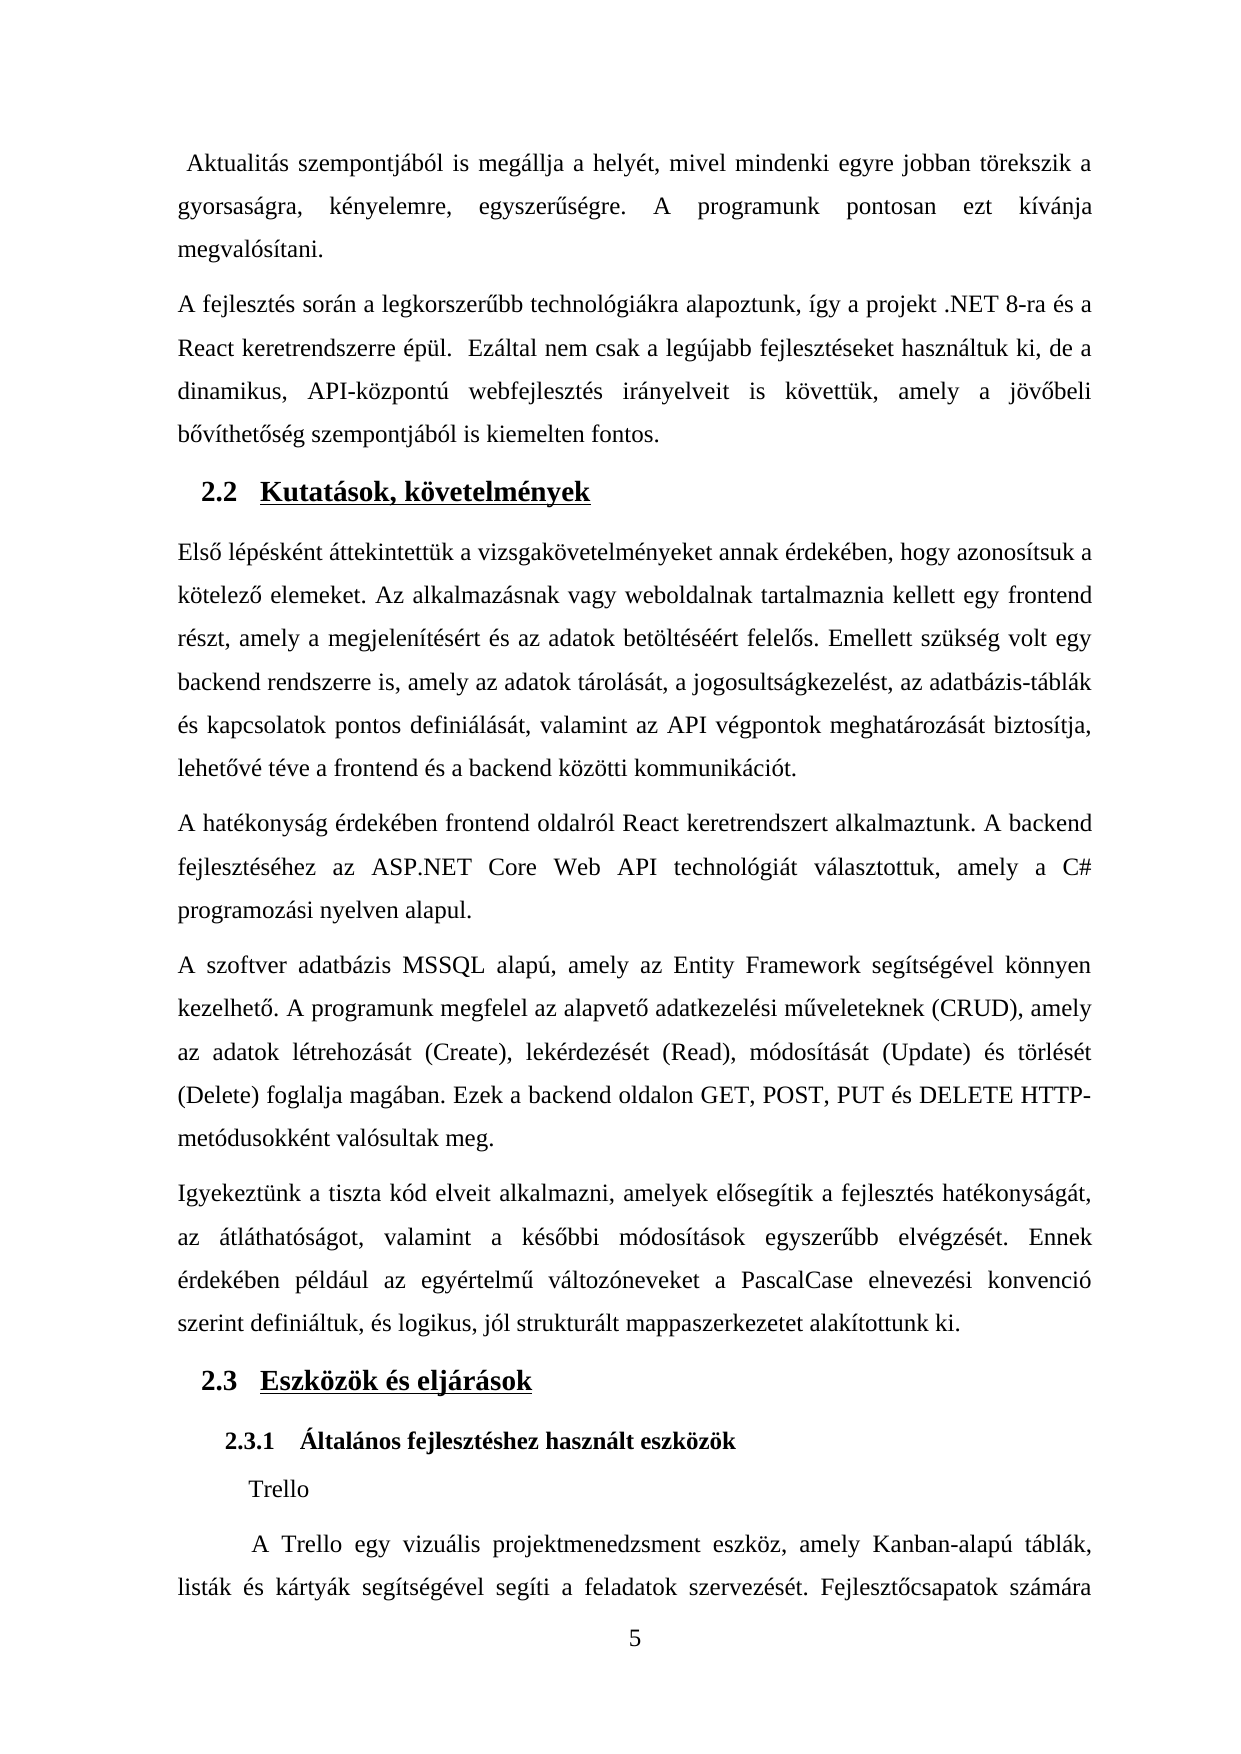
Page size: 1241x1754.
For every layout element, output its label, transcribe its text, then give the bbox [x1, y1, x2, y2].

subtitle Kutatások, követelmények [201, 474, 1093, 508]
text Igyekeztünk a tiszta kód elveit alkalmazni, amelyek elősegítik a fejlesztés hatékonyságát, az átláthatóságot, valamint a későbbi módosítások egyszerűbb elvégzését. Ennek érdekében például az egyértelmű változóneveket a PascalCase elnevezési konvenció szerint definiáltuk, és logikus, jól strukturált mappaszerkezetet alakítottunk ki. [177, 1178, 1093, 1337]
subtitle Eszközök és eljárások [201, 1363, 1093, 1397]
text A hatékonyság érdekében frontend oldalról React keretrendszert alkalmaztunk. A backend fejlesztéséhez az ASP.NET Core Web API technológiát választottuk, amely a C# programozási nyelven alapul. [177, 808, 1093, 923]
subtitle Általános fejlesztéshez használt eszközök [224, 1426, 1093, 1455]
text A fejlesztés során a legkorszerűbb technológiákra alapoztunk, így a projekt .NET 8-ra és a React keretrendszerre épül. Ezáltal nem csak a legújabb fejlesztéseket használtuk ki, de a dinamikus, API-központú webfejlesztés irányelveit is követtük, amely a jövőbeli bővíthetőség szempontjából is kiemelten fontos. [177, 289, 1093, 448]
text Első lépésként áttekintettük a vizsgakövetelményeket annak érdekében, hogy azonosítsuk a kötelező elemeket. Az alkalmazásnak vagy weboldalnak tartalmaznia kellett egy frontend részt, amely a megjelenítésért és az adatok betöltéséért felelős. Emellett szükség volt egy backend rendszerre is, amely az adatok tárolását, a jogosultságkezelést, az adatbázis-táblák és kapcsolatok pontos definiálását, valamint az API végpontok meghatározását biztosítja, lehetővé téve a frontend és a backend közötti kommunikációt. [177, 537, 1093, 782]
subtitle Trello [248, 1474, 1093, 1502]
text A szoftver adatbázis MSSQL alapú, amely az Entity Framework segítségével könnyen kezelhető. A programunk megfelel az alapvető adatkezelési műveleteknek (CRUD), amely az adatok létrehozását (Create), lekérdezését (Read), módosítását (Update) és törlését (Delete) foglalja magában. Ezek a backend oldalon GET, POST, PUT és DELETE HTTP-metódusokként valósultak meg. [177, 950, 1093, 1152]
